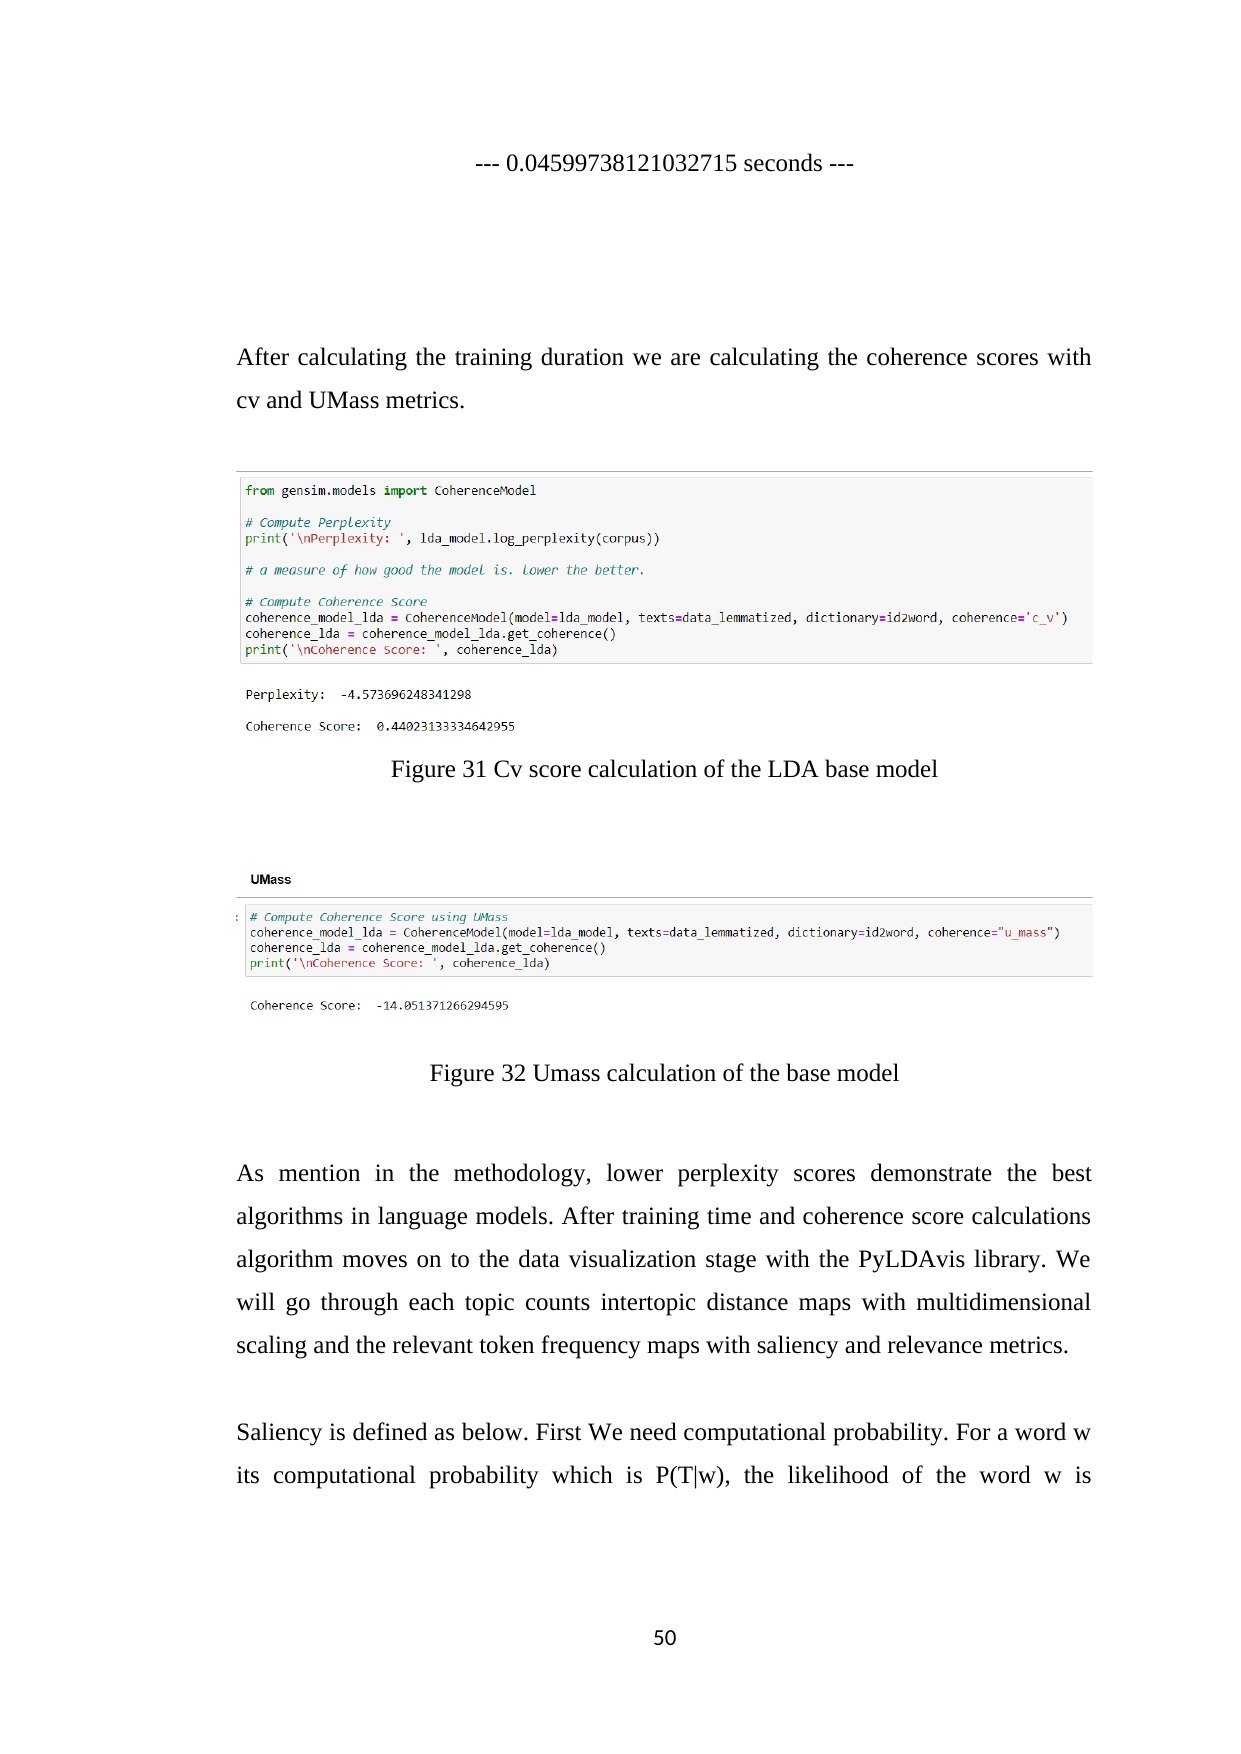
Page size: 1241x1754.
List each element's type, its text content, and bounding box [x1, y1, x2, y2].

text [236, 1417, 1092, 1489]
picture [236, 853, 1093, 1045]
text --- 0.04599738121032715 seconds --- [236, 148, 1092, 176]
text After calculating the training duration we are calculating the coherence scores with cv and UMass metrics. [236, 342, 1092, 414]
picture [236, 471, 1093, 740]
text Figure 31 Cv score calculation of the LDA base model [236, 754, 1092, 782]
text As mention in the methodology, lower perplexity scores demonstrate the best algorithms in language models. After training time and coherence score calculations algorithm moves on to the data visualization stage with the PyLDAvis library. We will go through each topic counts intertopic distance maps with multidimensional scaling and the relevant token frequency maps with saliency and relevance metrics. [236, 1158, 1092, 1359]
text Figure 32 Umass calculation of the base model [236, 1058, 1092, 1087]
